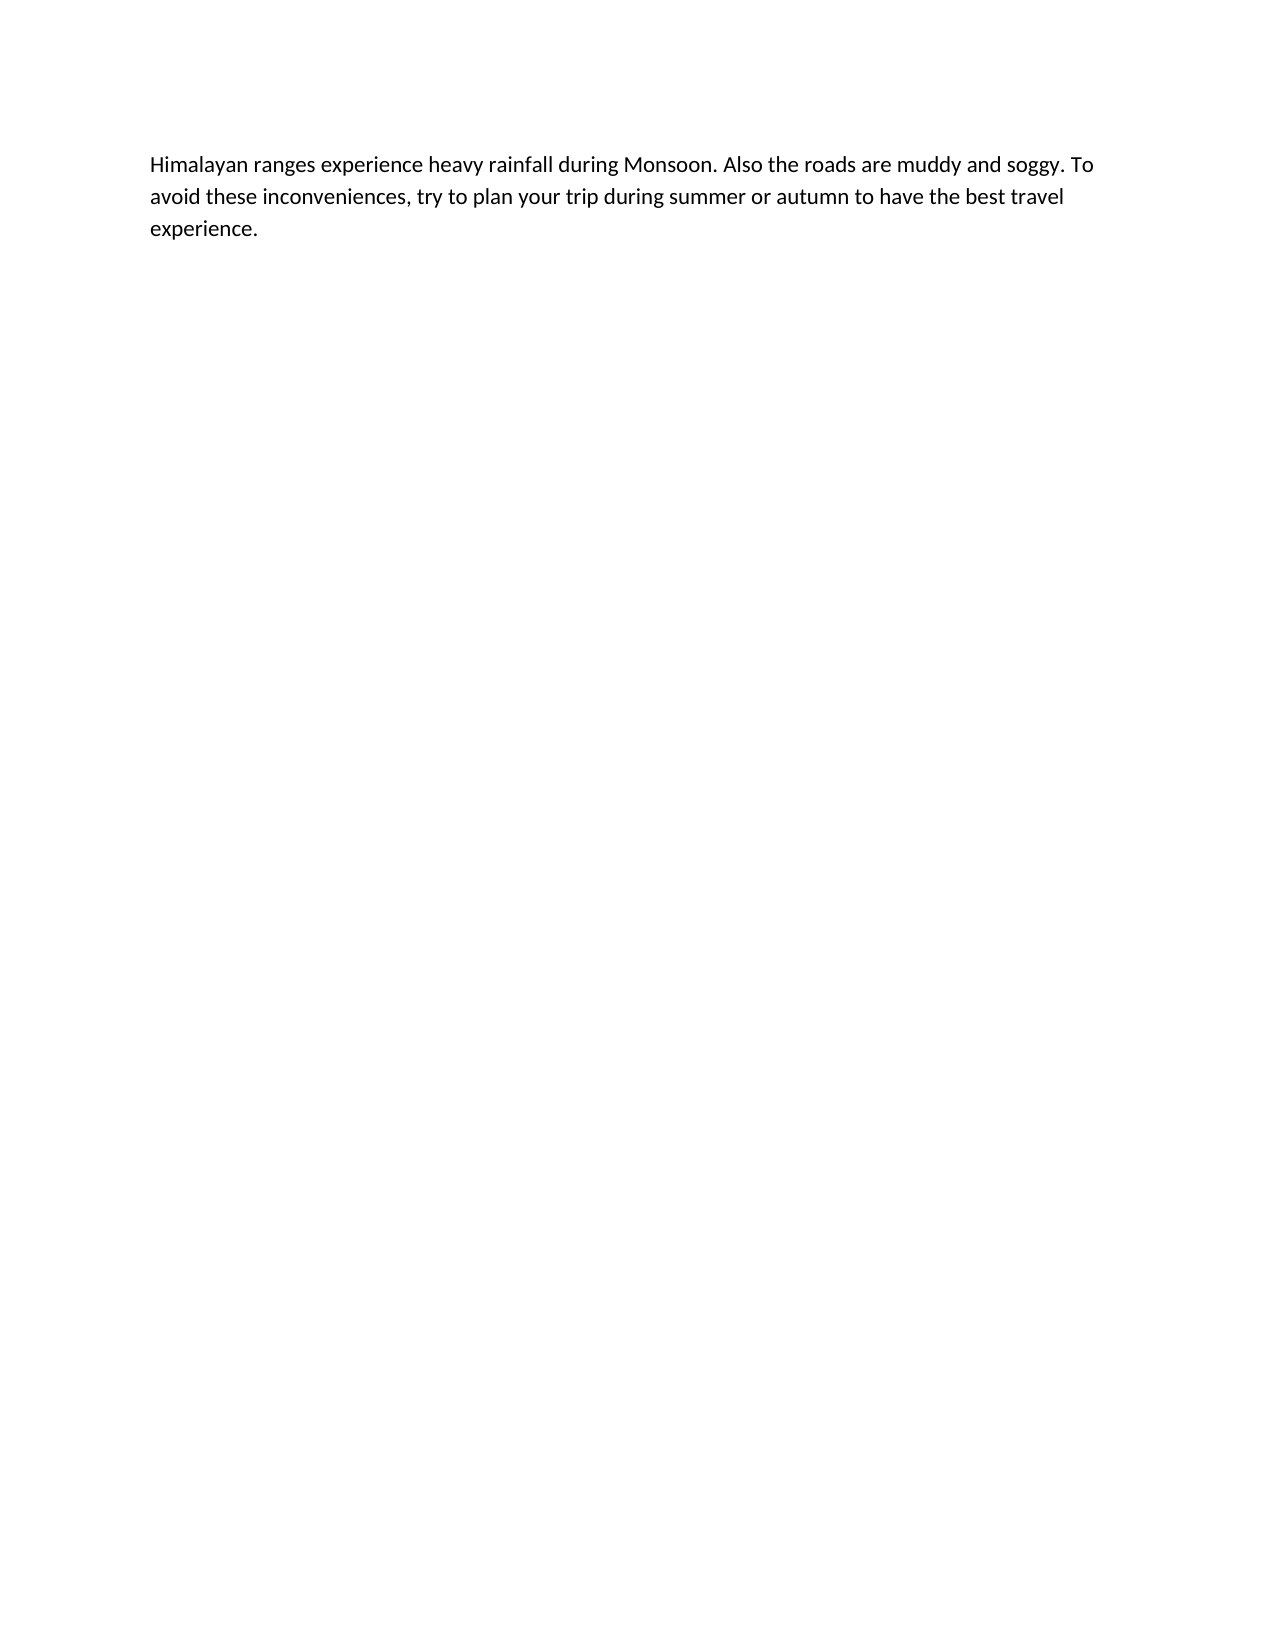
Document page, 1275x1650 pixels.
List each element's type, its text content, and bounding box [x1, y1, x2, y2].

text Himalayan ranges experience heavy rainfall during Monsoon. Also the roads are muddy and soggy. To avoid these inconveniences, try to plan your trip during summer or autumn to have the best travel experience. [150, 150, 1125, 242]
